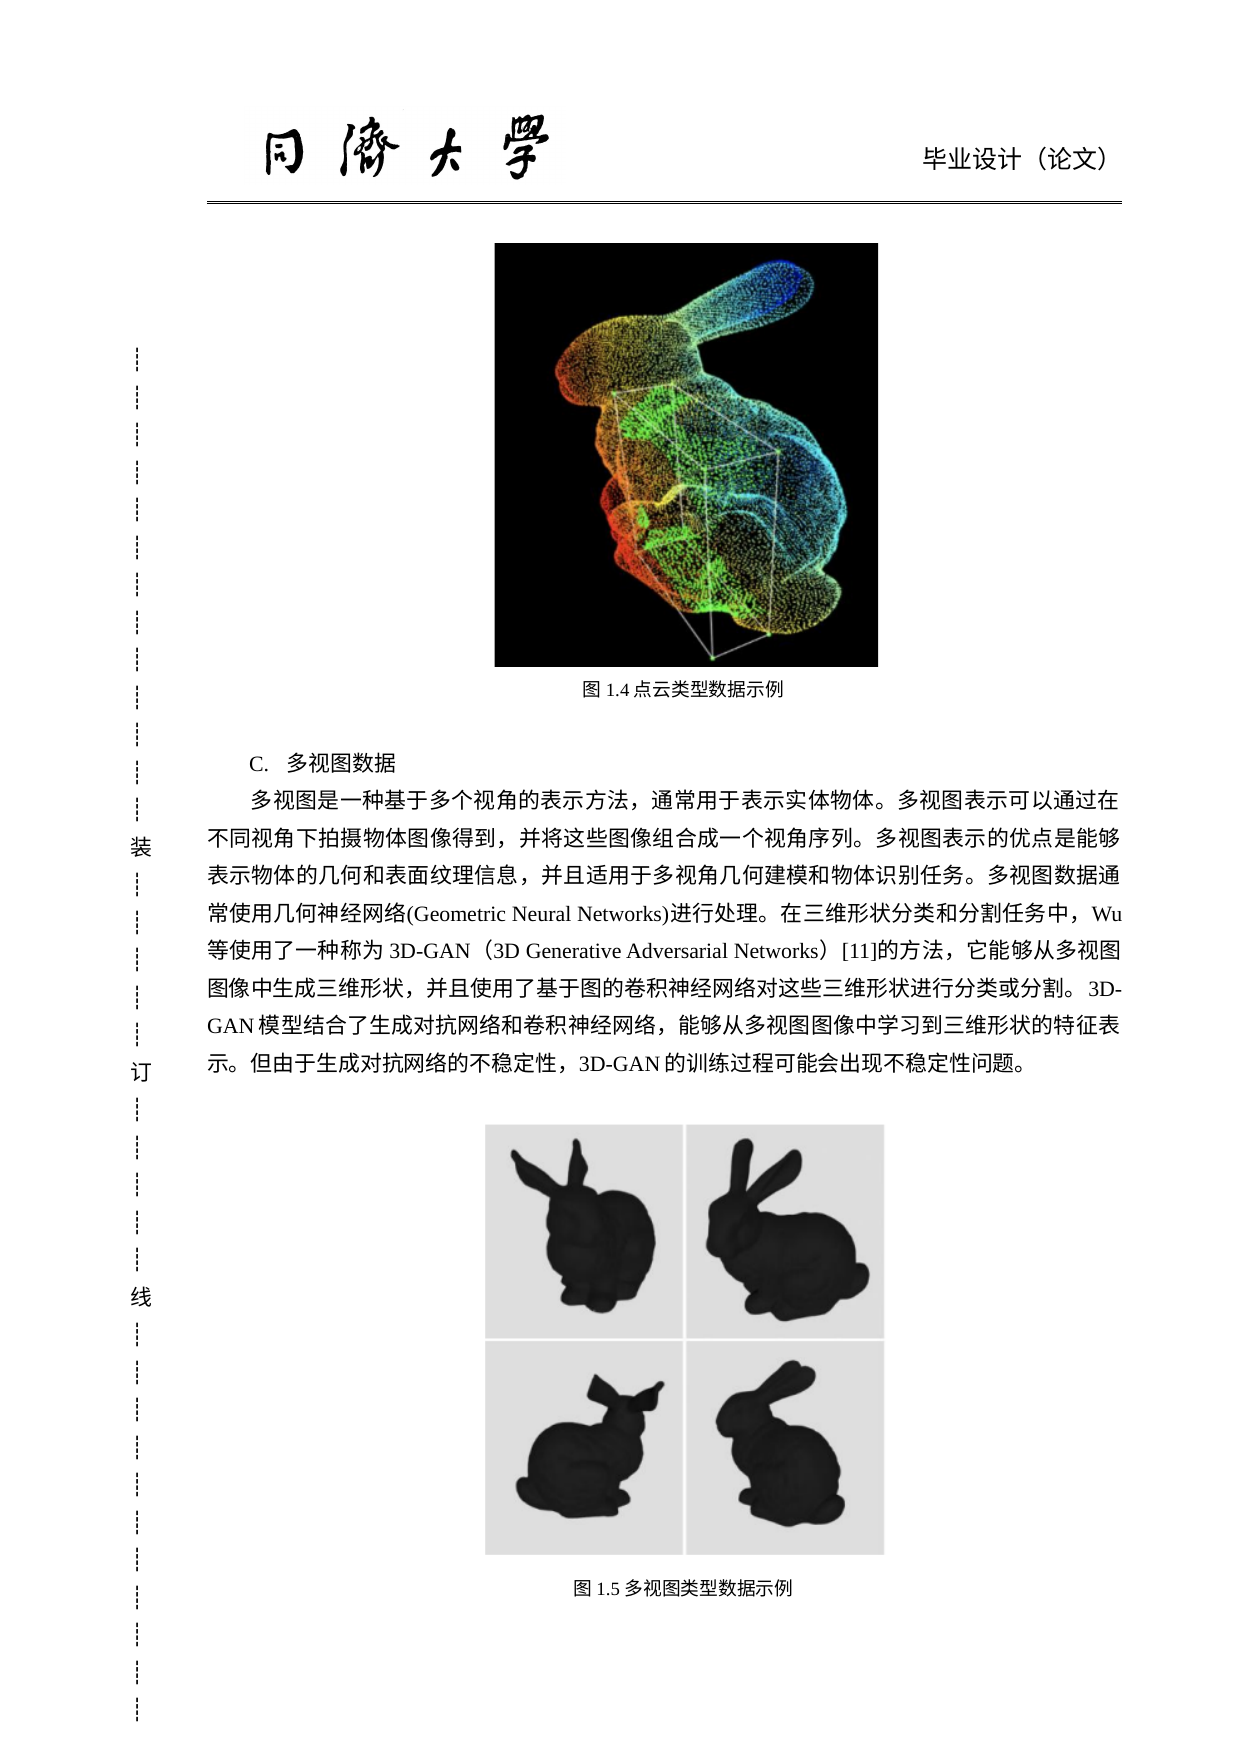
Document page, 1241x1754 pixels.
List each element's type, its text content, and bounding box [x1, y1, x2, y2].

text 图 1.4 点云类型数据示例 [207, 666, 1122, 704]
picture [244, 106, 567, 185]
picture [479, 1116, 894, 1565]
text 图 1.5 多视图类型数据示例 [207, 1565, 1122, 1602]
text 多视图是一种基于多个视角的表示方法，通常用于表示实体物体。多视图表示可以通过在不同视角下拍摄物体图像得到，并将这些图像组合成一个视角序列。多视图表示的优点是能够表示物体的几何和表面纹理信息，并且适用于多视角几何建模和物体识别任务。多视图数据通常使用几何神经网络(Geometric Neural Networks)进行处理。在三维形状分类和分割任务中，Wu等使用了一种称为3D-GAN（3D Generative Adversarial Networks）[11]的方法，它能够从多视图图像中生成三维形状，并且使用了基于图的卷积神经网络对这些三维形状进行分类或分割。3D-GAN模型结合了生成对抗网络和卷积神经网络，能够从多视图图像中学习到三维形状的特征表示。但由于生成对抗网络的不稳定性，3D-GAN的训练过程可能会出现不稳定性问题。 [207, 779, 1122, 1079]
subtitle 多视图数据 [249, 741, 1122, 779]
picture [494, 243, 879, 667]
